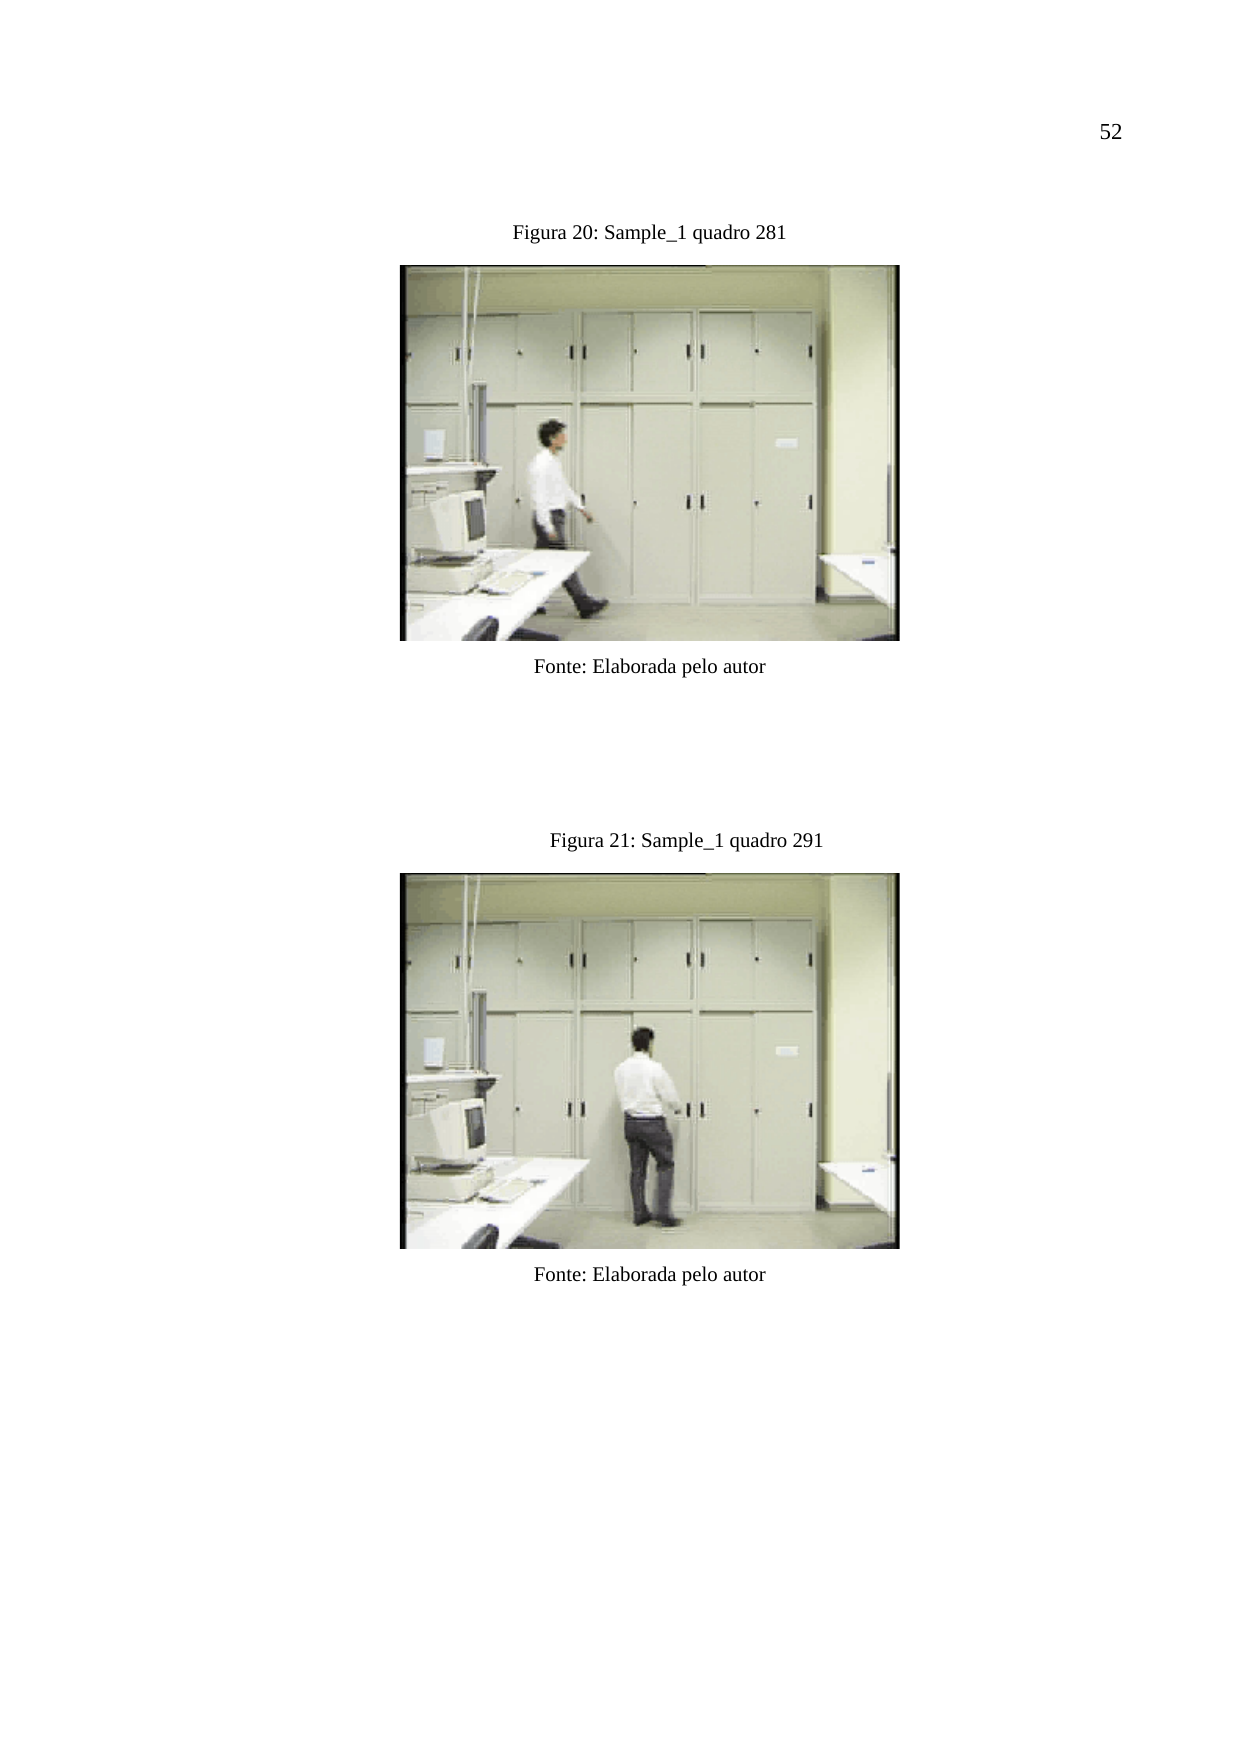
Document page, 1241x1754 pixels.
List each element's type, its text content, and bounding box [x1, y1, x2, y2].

text Fonte: Elaborada pelo autor [177, 1262, 1122, 1286]
text Figura 20: Sample_1 quadro 281 [177, 220, 1122, 244]
text Figura 21: Sample_1 quadro 291 [177, 828, 1122, 852]
picture [399, 873, 900, 1249]
text Fonte: Elaborada pelo autor [177, 654, 1122, 678]
picture [399, 265, 900, 641]
